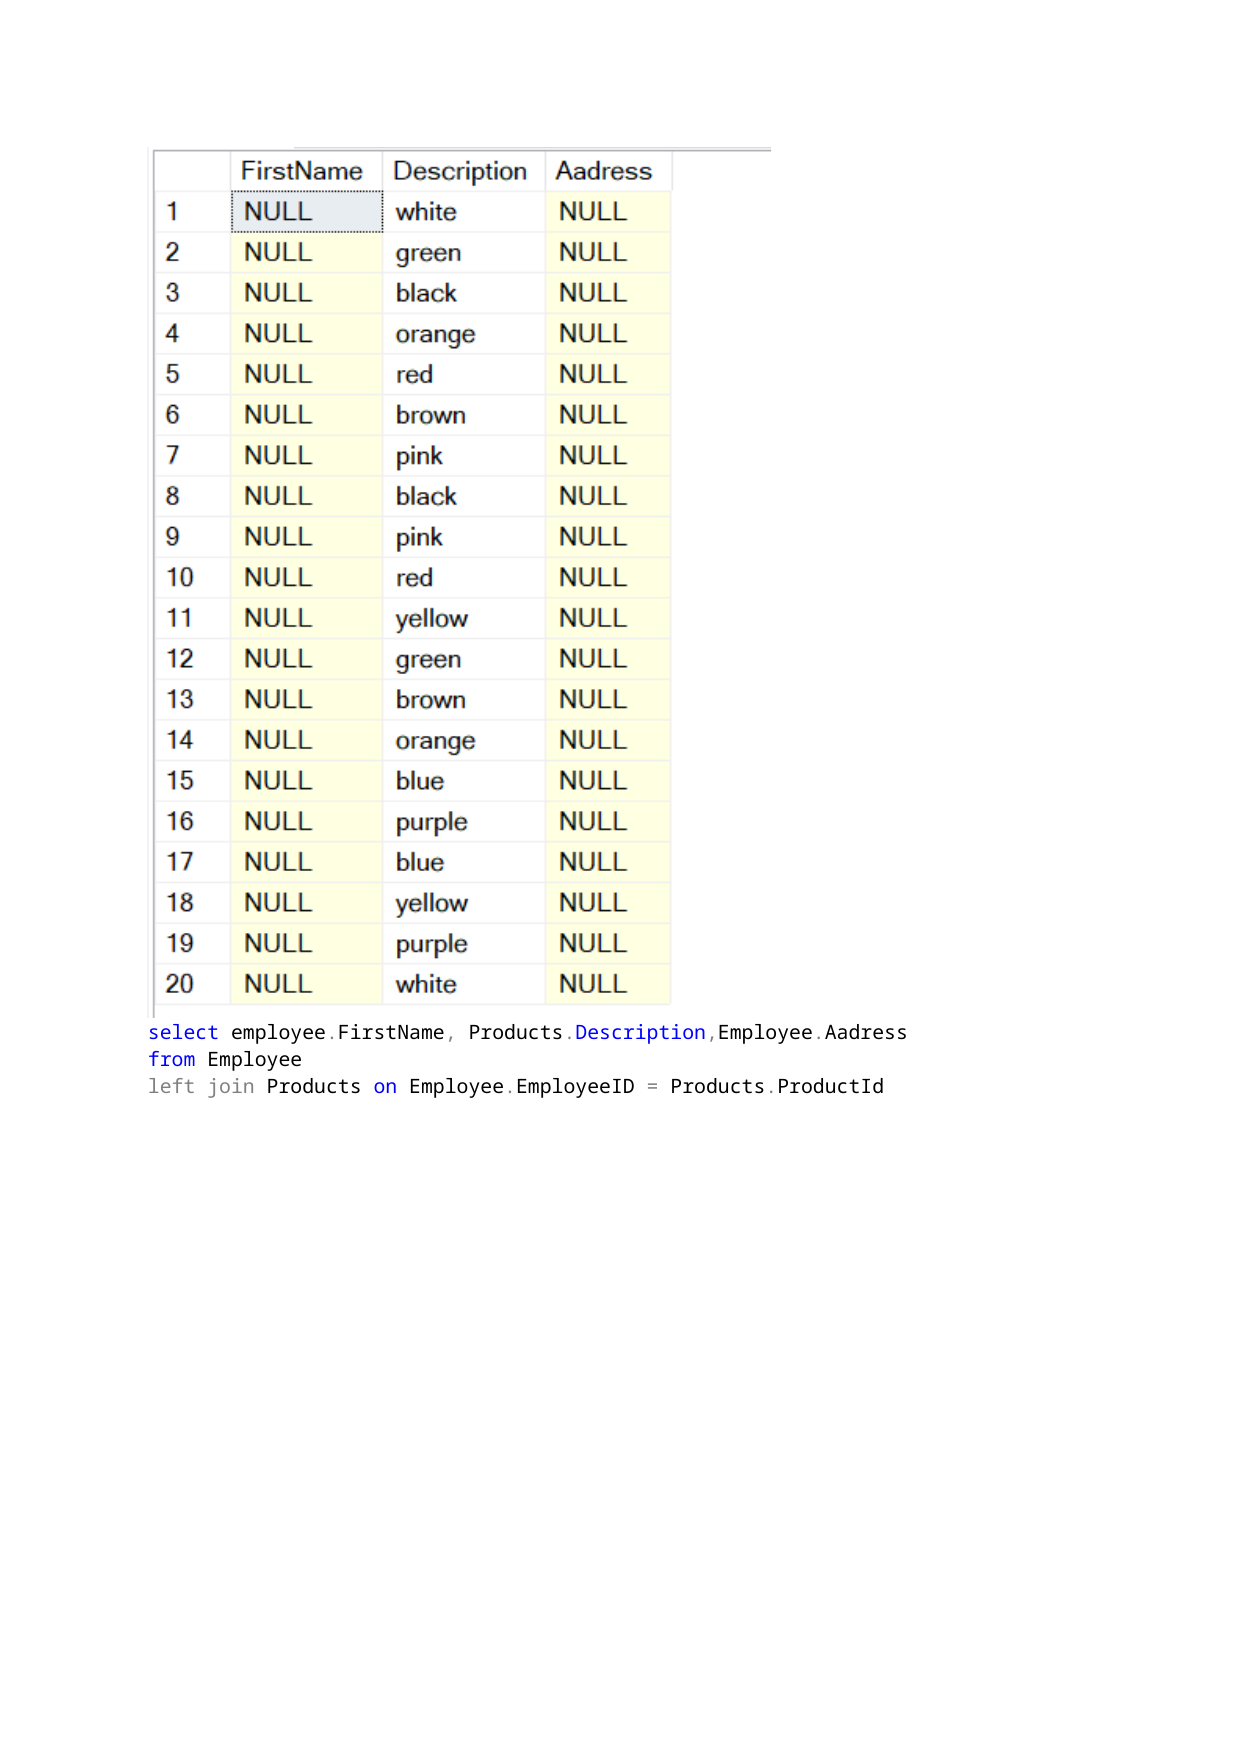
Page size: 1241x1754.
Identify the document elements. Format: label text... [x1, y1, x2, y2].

text left join Products on Employee.EmployeeID = Products.ProductId [148, 1072, 1093, 1099]
picture [147, 147, 772, 1018]
text select employee.FirstName, Products.Description,Employee.Aadress [148, 1018, 1093, 1045]
text from Employee [148, 1045, 1093, 1072]
